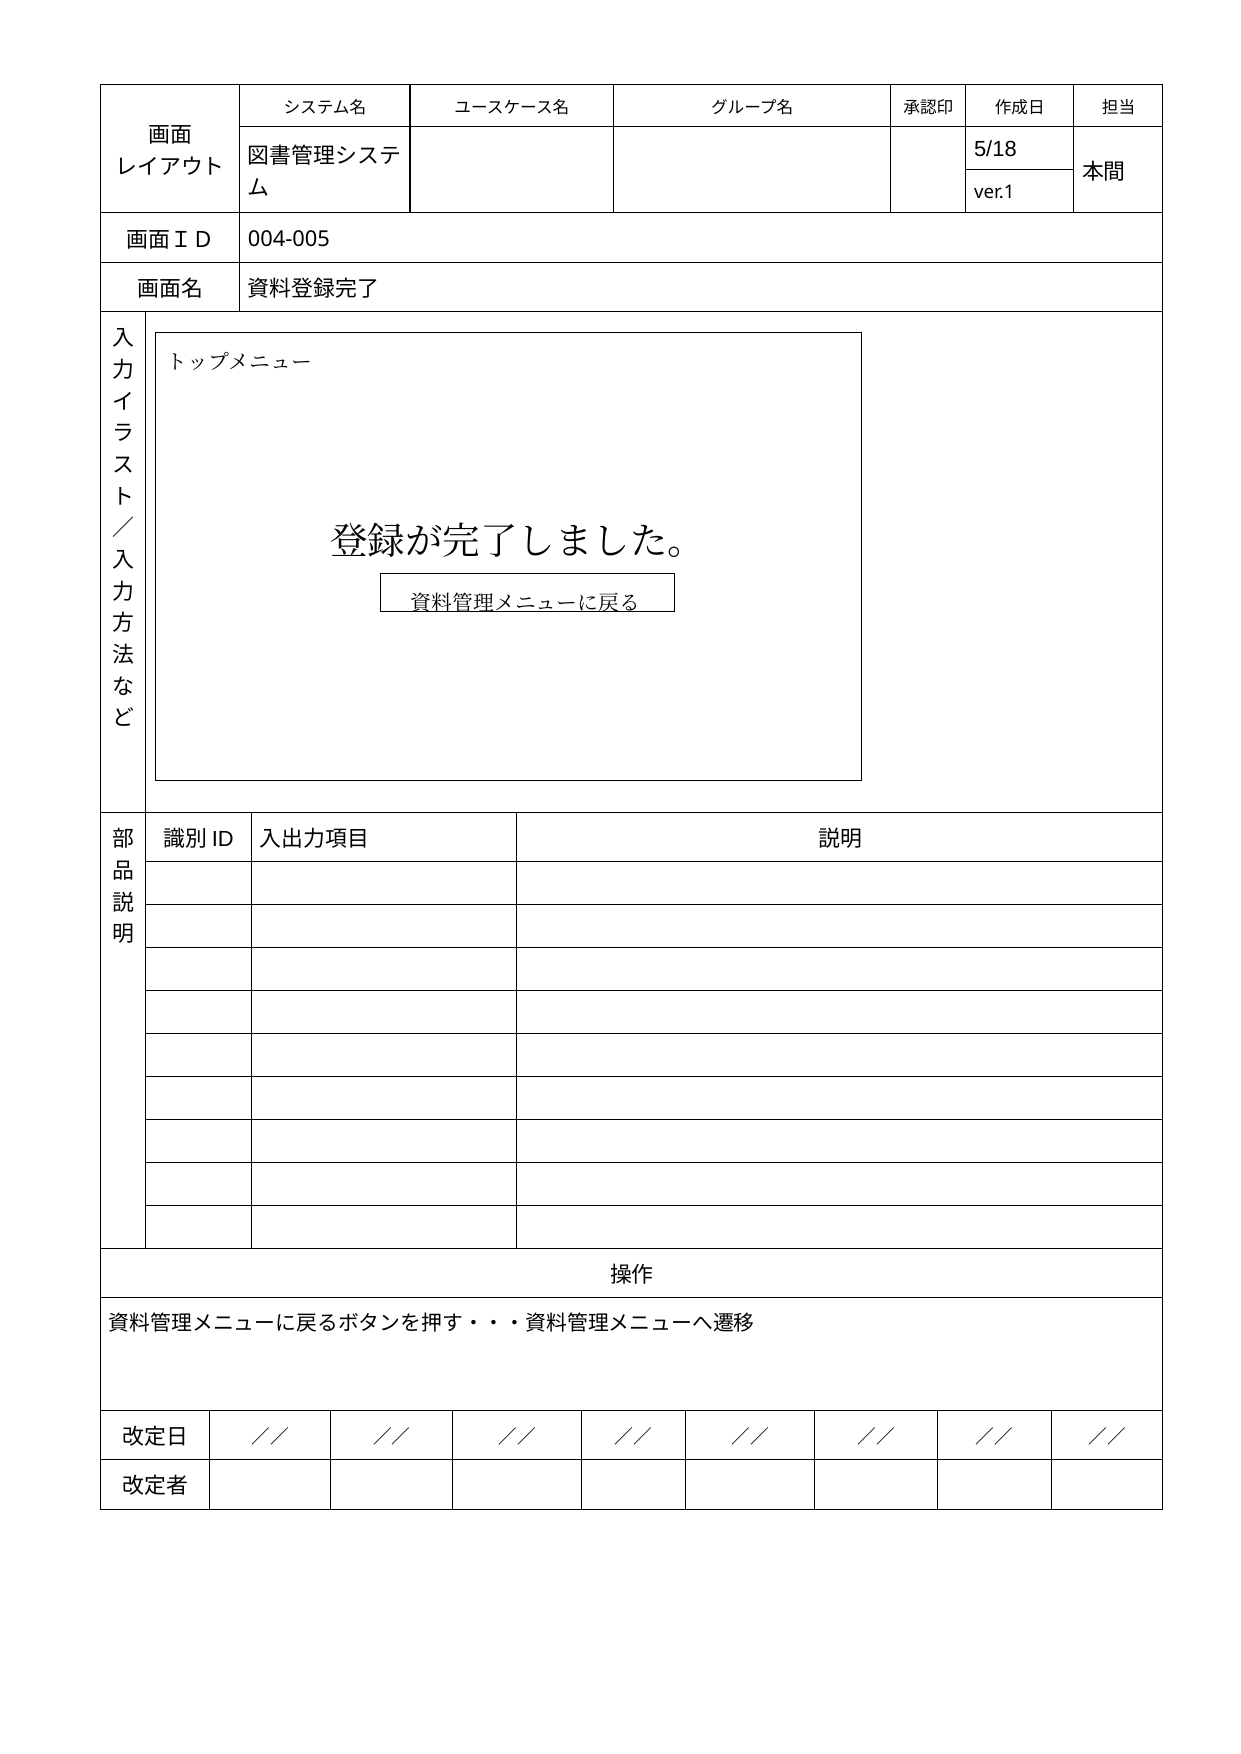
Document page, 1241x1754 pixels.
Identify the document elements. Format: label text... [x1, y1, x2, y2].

table_cell [146, 312, 1162, 812]
table_cell 資料管理メニューに戻るボタンを押す・・・資料管理メニューへ遷移 [101, 1298, 1162, 1410]
table_cell [411, 127, 613, 212]
table_header 画面 レイアウト [101, 85, 239, 212]
table_cell [252, 991, 516, 1033]
table_cell 004-005 [240, 213, 1162, 262]
table_cell [146, 905, 251, 947]
table_cell ／／ [453, 1411, 581, 1459]
table_cell [146, 948, 251, 990]
table_cell 資料登録完了 [240, 263, 1162, 311]
table_cell [815, 1460, 937, 1508]
table_header グループ名 [614, 85, 890, 126]
table_cell [146, 1206, 251, 1247]
table_cell [331, 1460, 452, 1508]
table_cell [1052, 1460, 1162, 1508]
table_cell [686, 1460, 814, 1508]
table_cell ／／ [938, 1411, 1051, 1459]
table_cell ／／ [815, 1411, 937, 1459]
table_cell [252, 1206, 516, 1247]
table_cell [938, 1460, 1051, 1508]
table_cell 操作 [101, 1249, 1162, 1297]
table_cell ／／ [686, 1411, 814, 1459]
table_cell [146, 1163, 251, 1204]
table_cell [146, 1120, 251, 1162]
table_cell [146, 1077, 251, 1119]
table_header 担当 [1074, 85, 1162, 126]
table_cell ／／ [331, 1411, 452, 1459]
table_cell 5/18 [966, 127, 1073, 169]
table_cell [146, 1034, 251, 1076]
table_cell 識別ID [146, 813, 251, 861]
table_cell 部品説明 [101, 813, 145, 1247]
table_cell [252, 1034, 516, 1076]
table_cell [517, 1163, 1162, 1204]
table_cell [891, 127, 965, 212]
table_cell [252, 1120, 516, 1162]
table_cell 改定日 [101, 1411, 209, 1459]
table_cell [146, 991, 251, 1033]
table_cell [517, 862, 1162, 904]
table_cell ／／ [1052, 1411, 1162, 1459]
table_cell 改定者 [101, 1460, 209, 1508]
table_cell [517, 948, 1162, 990]
table_cell 画面名 [101, 263, 239, 311]
table_cell [582, 1460, 685, 1508]
table_cell [614, 127, 890, 212]
table_cell [517, 905, 1162, 947]
table_cell [517, 991, 1162, 1033]
table_cell [252, 1163, 516, 1204]
table_cell [252, 1077, 516, 1119]
table_cell ver.1 [966, 170, 1073, 212]
table_cell [517, 1034, 1162, 1076]
table_cell [453, 1460, 581, 1508]
table_cell [210, 1460, 330, 1508]
table_cell [252, 862, 516, 904]
table_cell 説明 [517, 813, 1162, 861]
table_cell 画面ＩＤ [101, 213, 239, 262]
table_header 作成日 [966, 85, 1073, 126]
table_cell [517, 1120, 1162, 1162]
table_cell ／／ [582, 1411, 685, 1459]
table_cell 入出力項目 [252, 813, 516, 861]
table_cell [517, 1077, 1162, 1119]
table_cell [252, 905, 516, 947]
table_cell 図書管理システム [240, 127, 409, 212]
table_header システム名 [240, 85, 409, 126]
table_cell ／／ [210, 1411, 330, 1459]
table_header ユースケース名 [411, 85, 613, 126]
table_cell [252, 948, 516, 990]
table_cell 入力イラスト／入力方法など [101, 312, 145, 812]
table_cell [517, 1206, 1162, 1247]
table_cell 本間 [1074, 127, 1162, 212]
table_cell [146, 862, 251, 904]
table_header 承認印 [891, 85, 965, 126]
